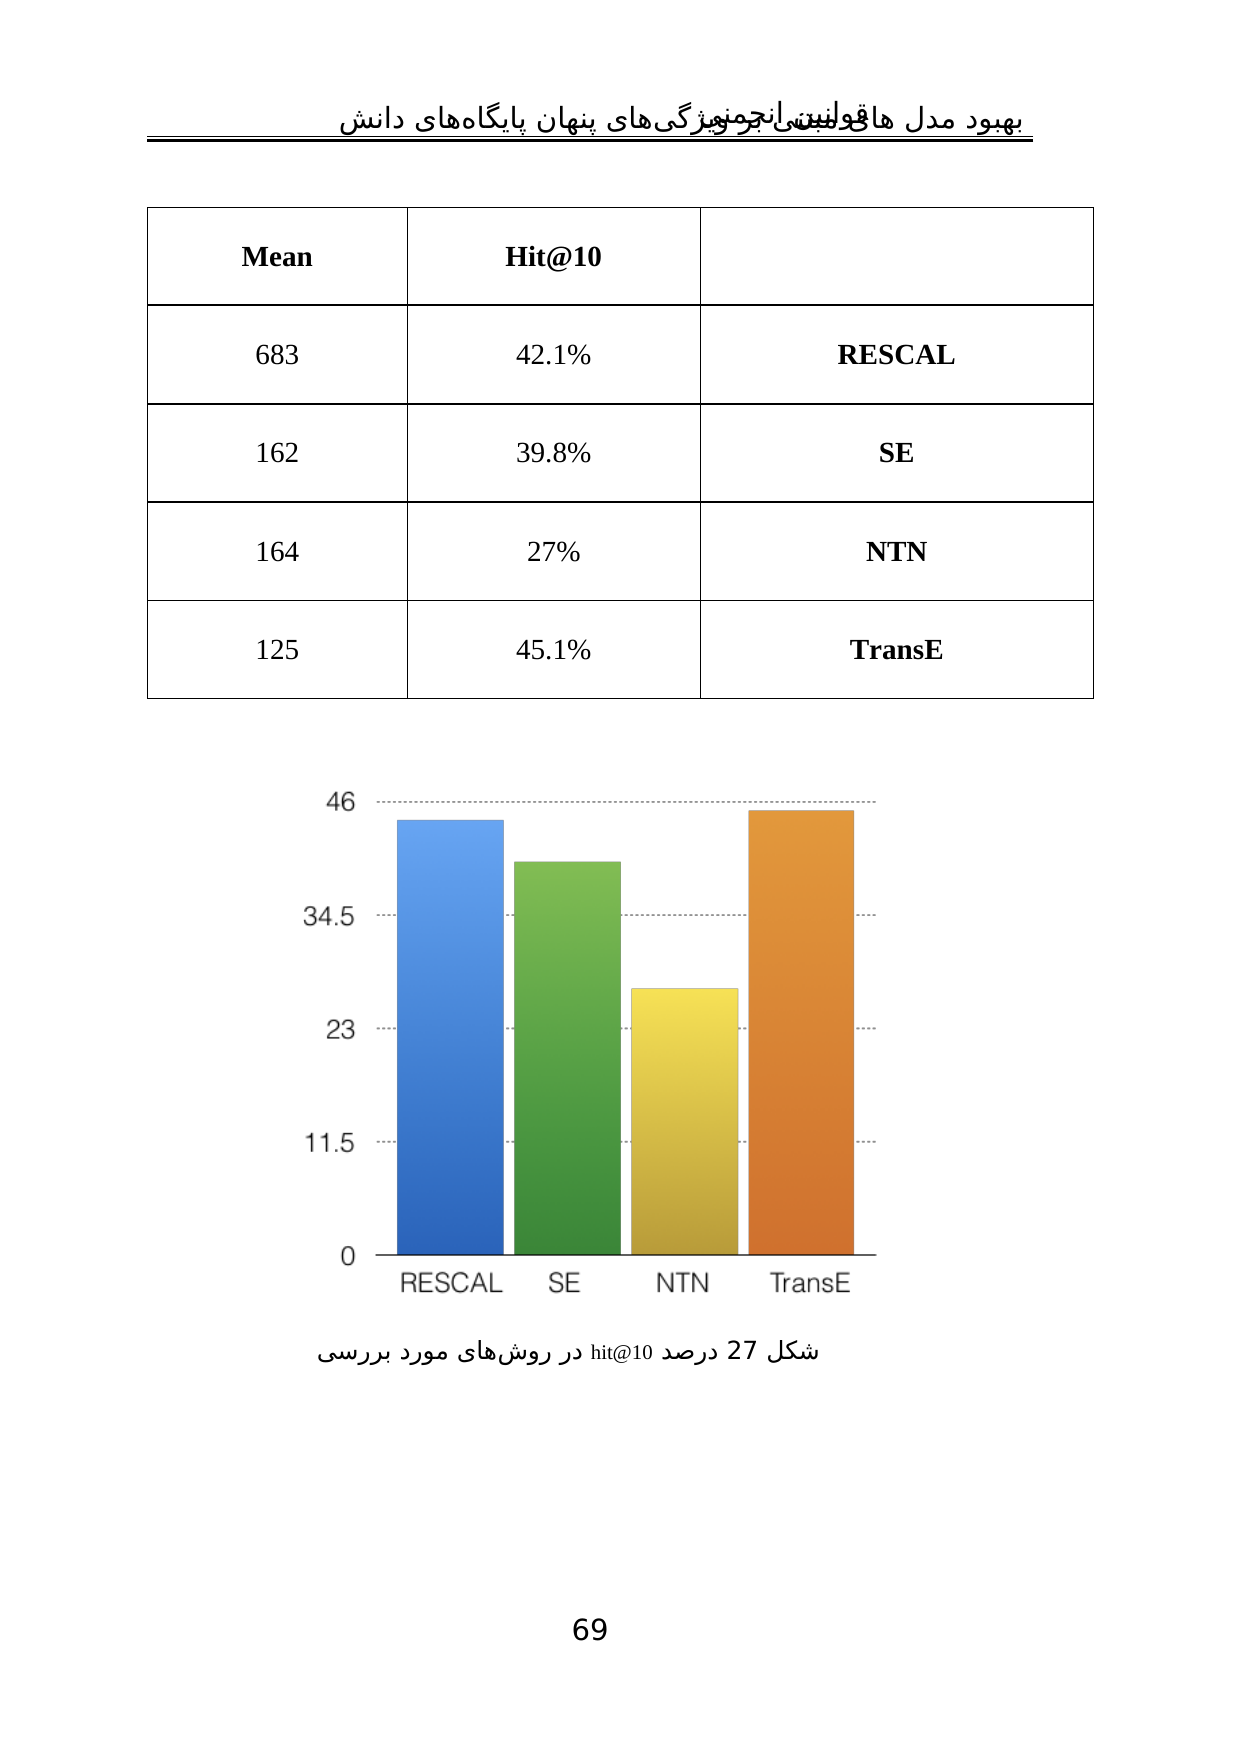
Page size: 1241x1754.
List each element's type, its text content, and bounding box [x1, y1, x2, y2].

table_cell SE [701, 405, 1093, 501]
table_cell 45.1% [408, 601, 700, 698]
table_cell 164 [148, 503, 407, 600]
table_cell 125 [148, 601, 407, 698]
table_cell 39.8% [408, 405, 700, 501]
table_cell 162 [148, 405, 407, 501]
table_header Mean [148, 208, 407, 304]
text شکل 27 درصد hit@10 در روش‌های مورد بررسی [147, 1336, 1035, 1366]
table_cell 27% [408, 503, 700, 600]
table_header Hit@10 [408, 208, 700, 304]
table_cell TransE [701, 601, 1093, 698]
table_cell NTN [701, 503, 1093, 600]
table_cell 42.1% [408, 306, 700, 403]
picture [303, 769, 877, 1299]
table_cell RESCAL [701, 306, 1093, 403]
table_cell 683 [148, 306, 407, 403]
table_header [701, 208, 1093, 304]
